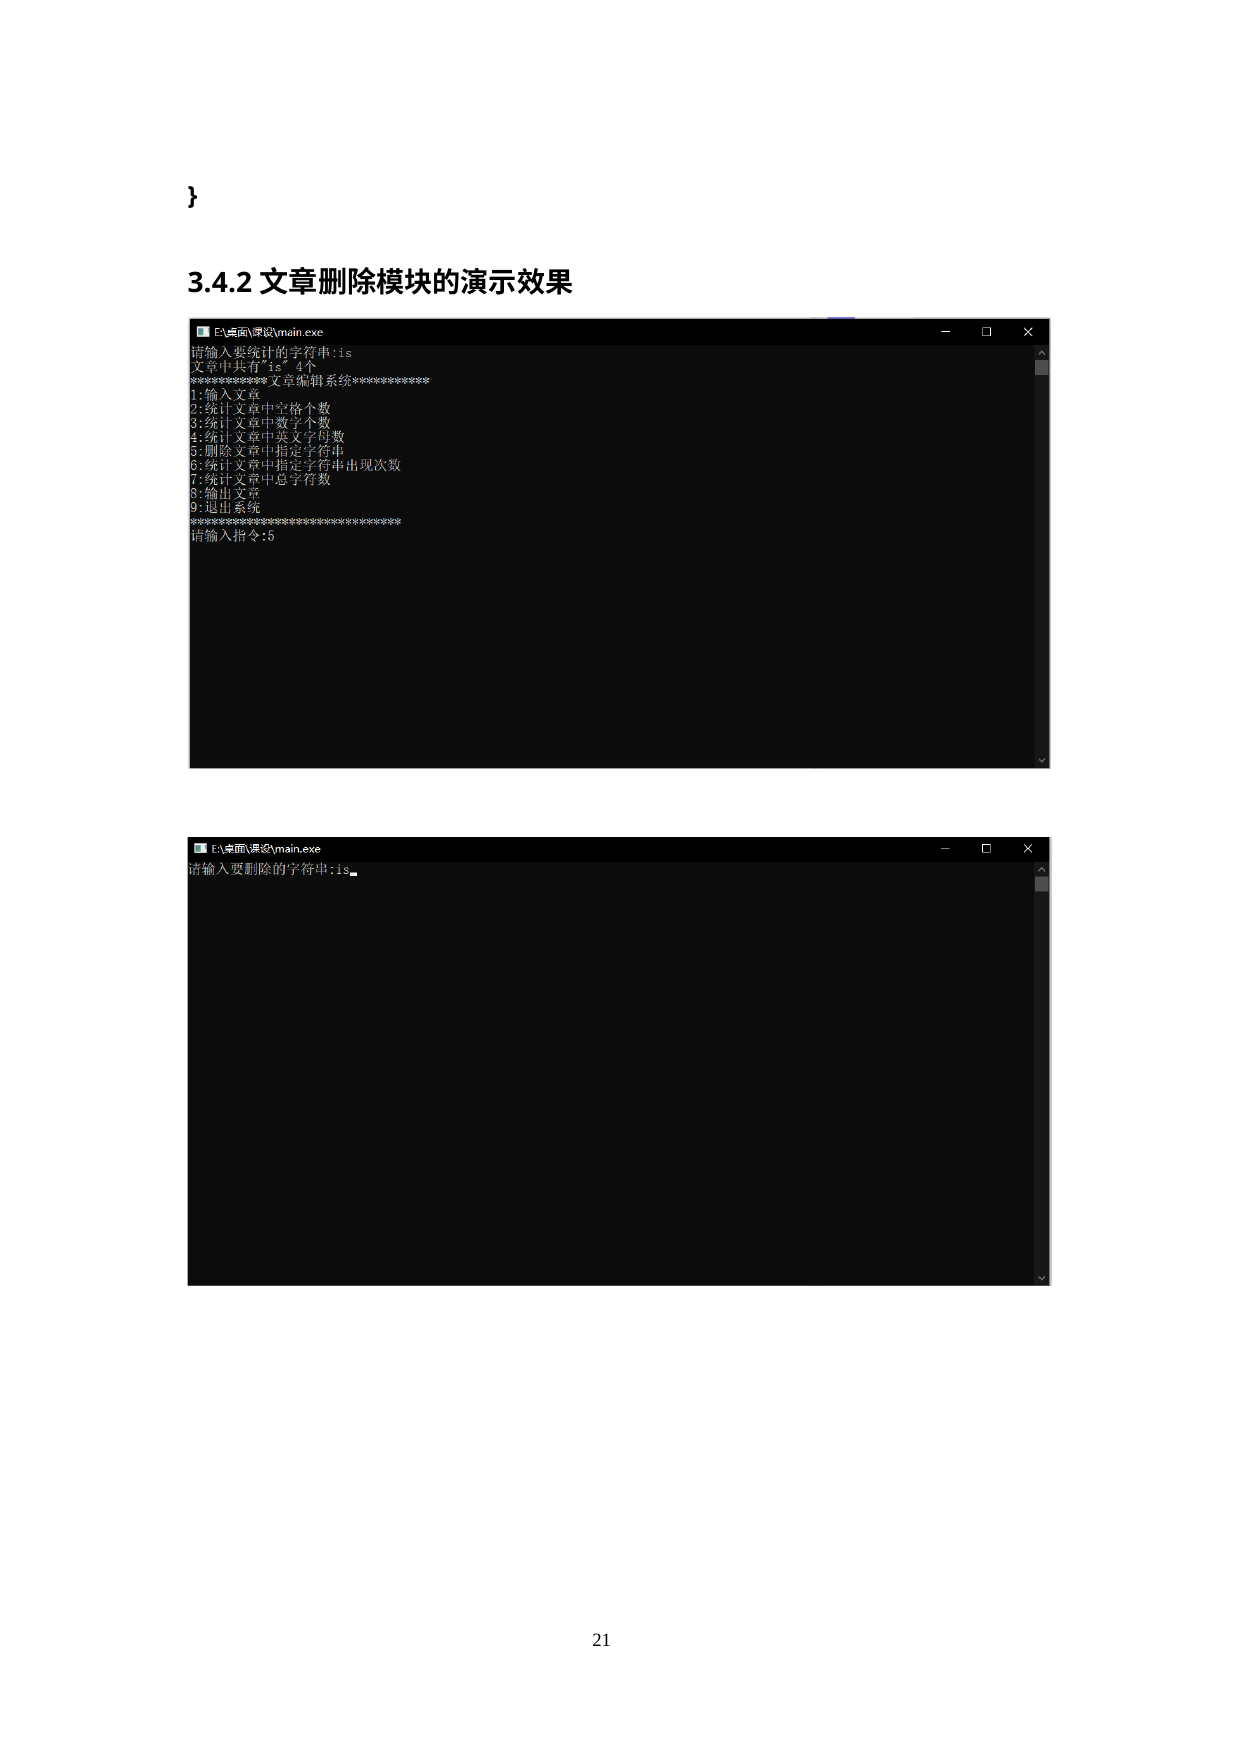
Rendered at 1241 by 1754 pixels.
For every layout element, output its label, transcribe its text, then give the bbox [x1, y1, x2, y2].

picture [187, 837, 1053, 1286]
picture [187, 317, 1051, 769]
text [187, 162, 1053, 227]
subtitle 3.4.2 文章删除模块的演示效果 [187, 247, 1053, 312]
